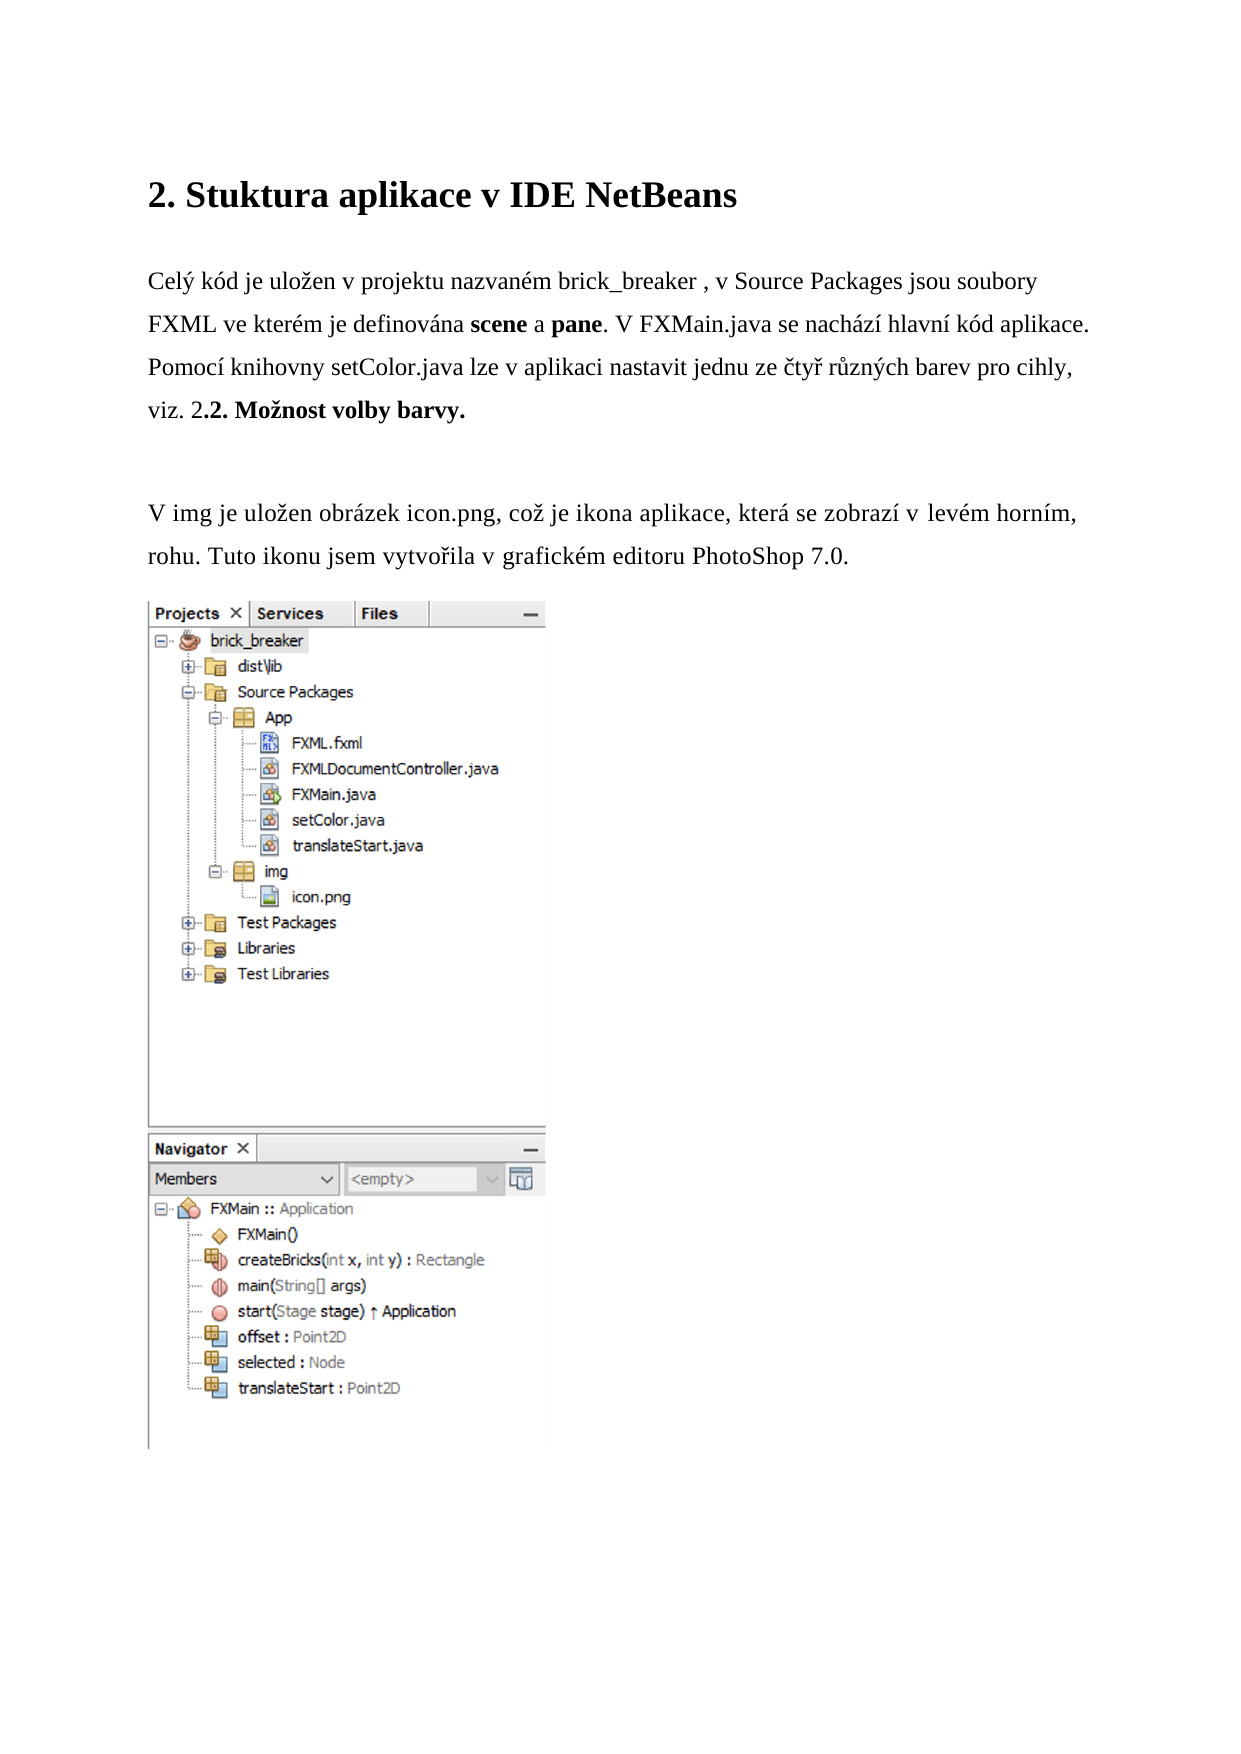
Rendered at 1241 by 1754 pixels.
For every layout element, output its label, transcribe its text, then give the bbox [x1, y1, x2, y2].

text 2. Stuktura aplikace v IDE NetBeans [148, 173, 1093, 262]
picture [147, 601, 546, 1449]
text V img je uložen obrázek icon.png, což je ikona aplikace, která se zobrazí v levém horním, rohu. Tuto ikonu jsem vytvořila v grafickém editoru PhotoShop 7.0. [148, 498, 1093, 570]
text Celý kód je uložen v projektu nazvaném brick_breaker , v Source Packages jsou soubory FXML ve kterém je definována scene a pane. V FXMain.java se nachází hlavní kód aplikace. Pomocí knihovny setColor.java lze v aplikaci nastavit jednu ze čtyř různých barev pro cihly, viz. 2.2. Možnost volby barvy. [148, 266, 1093, 424]
